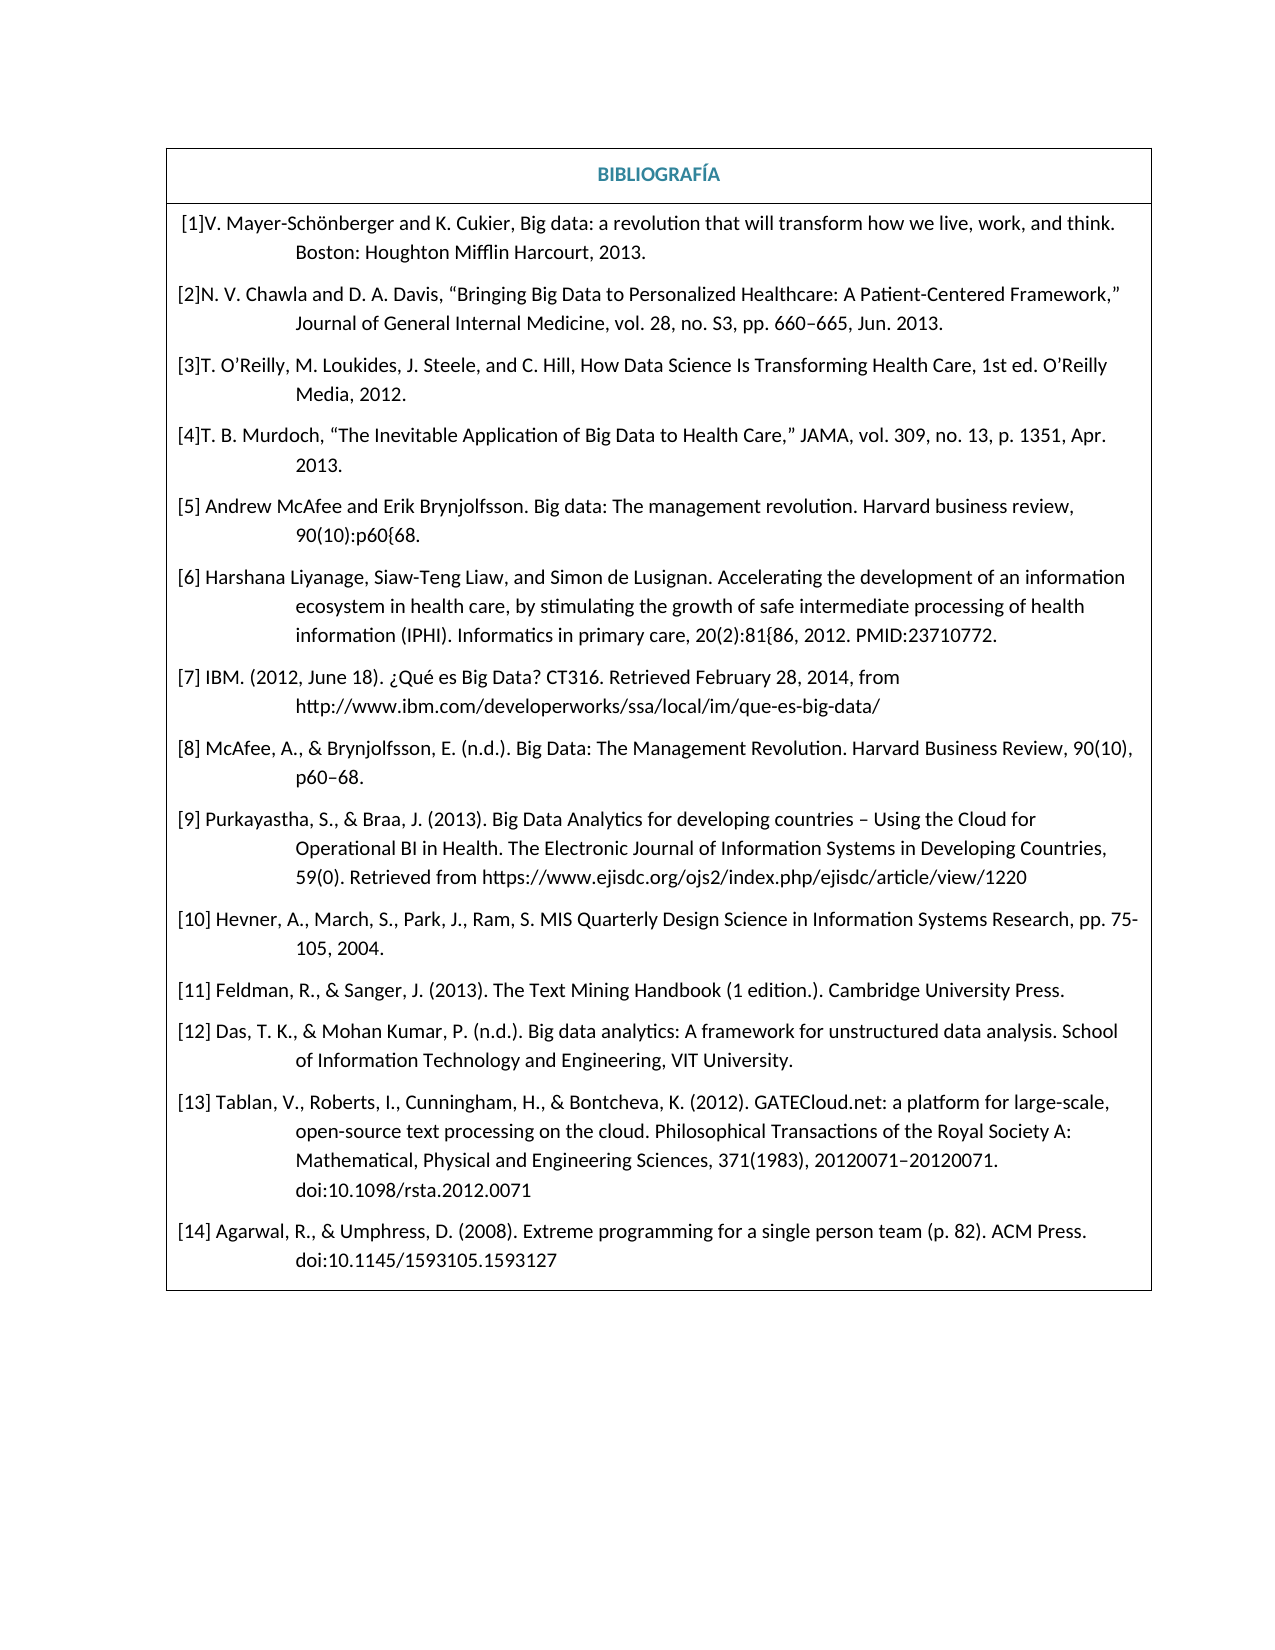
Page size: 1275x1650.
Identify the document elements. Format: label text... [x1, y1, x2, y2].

table_cell [1]V. Mayer-Schönberger and K. Cukier, Big data: a revolution that will transform how we live, work, and think. Boston: Houghton Mifflin Harcourt, 2013. [2]N. V. Chawla and D. A. Davis, “Bringing Big Data to Personalized Healthcare: A Patient-Centered Framework,” Journal of General Internal Medicine, vol. 28, no. S3, pp. 660–665, Jun. 2013. [3]T. O’Reilly, M. Loukides, J. Steele, and C. Hill, How Data Science Is Transforming Health Care, 1st ed. O’Reilly Media, 2012. [4]T. B. Murdoch, “The Inevitable Application of Big Data to Health Care,” JAMA, vol. 309, no. 13, p. 1351, Apr. 2013. [5] Andrew McAfee and Erik Brynjolfsson. Big data: The management revolution. Harvard business review, 90(10):p60{68. [6] Harshana Liyanage, Siaw-Teng Liaw, and Simon de Lusignan. Accelerating the development of an information ecosystem in health care, by stimulating the growth of safe intermediate processing of health information (IPHI). Informatics in primary care, 20(2):81{86, 2012. PMID:23710772. [7] IBM. (2012, June 18). ¿Qué es Big Data? CT316. Retrieved February 28, 2014, from http://www.ibm.com/developerworks/ssa/local/im/que-es-big-data/ [8] McAfee, A., & Brynjolfsson, E. (n.d.). Big Data: The Management Revolution. Harvard Business Review, 90(10), p60–68. [9] Purkayastha, S., & Braa, J. (2013). Big Data Analytics for developing countries – Using the Cloud for Operational BI in Health. The Electronic Journal of Information Systems in Developing Countries, 59(0). Retrieved from https://www.ejisdc.org/ojs2/index.php/ejisdc/article/view/1220 [10] Hevner, A., March, S., Park, J., Ram, S. MIS Quarterly Design Science in Information Systems Research, pp. 75-105, 2004. [11] Feldman, R., & Sanger, J. (2013). The Text Mining Handbook (1 edition.). Cambridge University Press. [12] Das, T. K., & Mohan Kumar, P. (n.d.). Big data analytics: A framework for unstructured data analysis. School of Information Technology and Engineering, VIT University. [13] Tablan, V., Roberts, I., Cunningham, H., & Bontcheva, K. (2012). GATECloud.net: a platform for large-scale, open-source text processing on the cloud. Philosophical Transactions of the Royal Society A: Mathematical, Physical and Engineering Sciences, 371(1983), 20120071–20120071. doi:10.1098/rsta.2012.0071 [14] Agarwal, R., & Umphress, D. (2008). Extreme programming for a single person team (p. 82). ACM Press. doi:10.1145/1593105.1593127 [167, 204, 1151, 1289]
table_header BIBLIOGRAFÍA [167, 149, 1151, 203]
